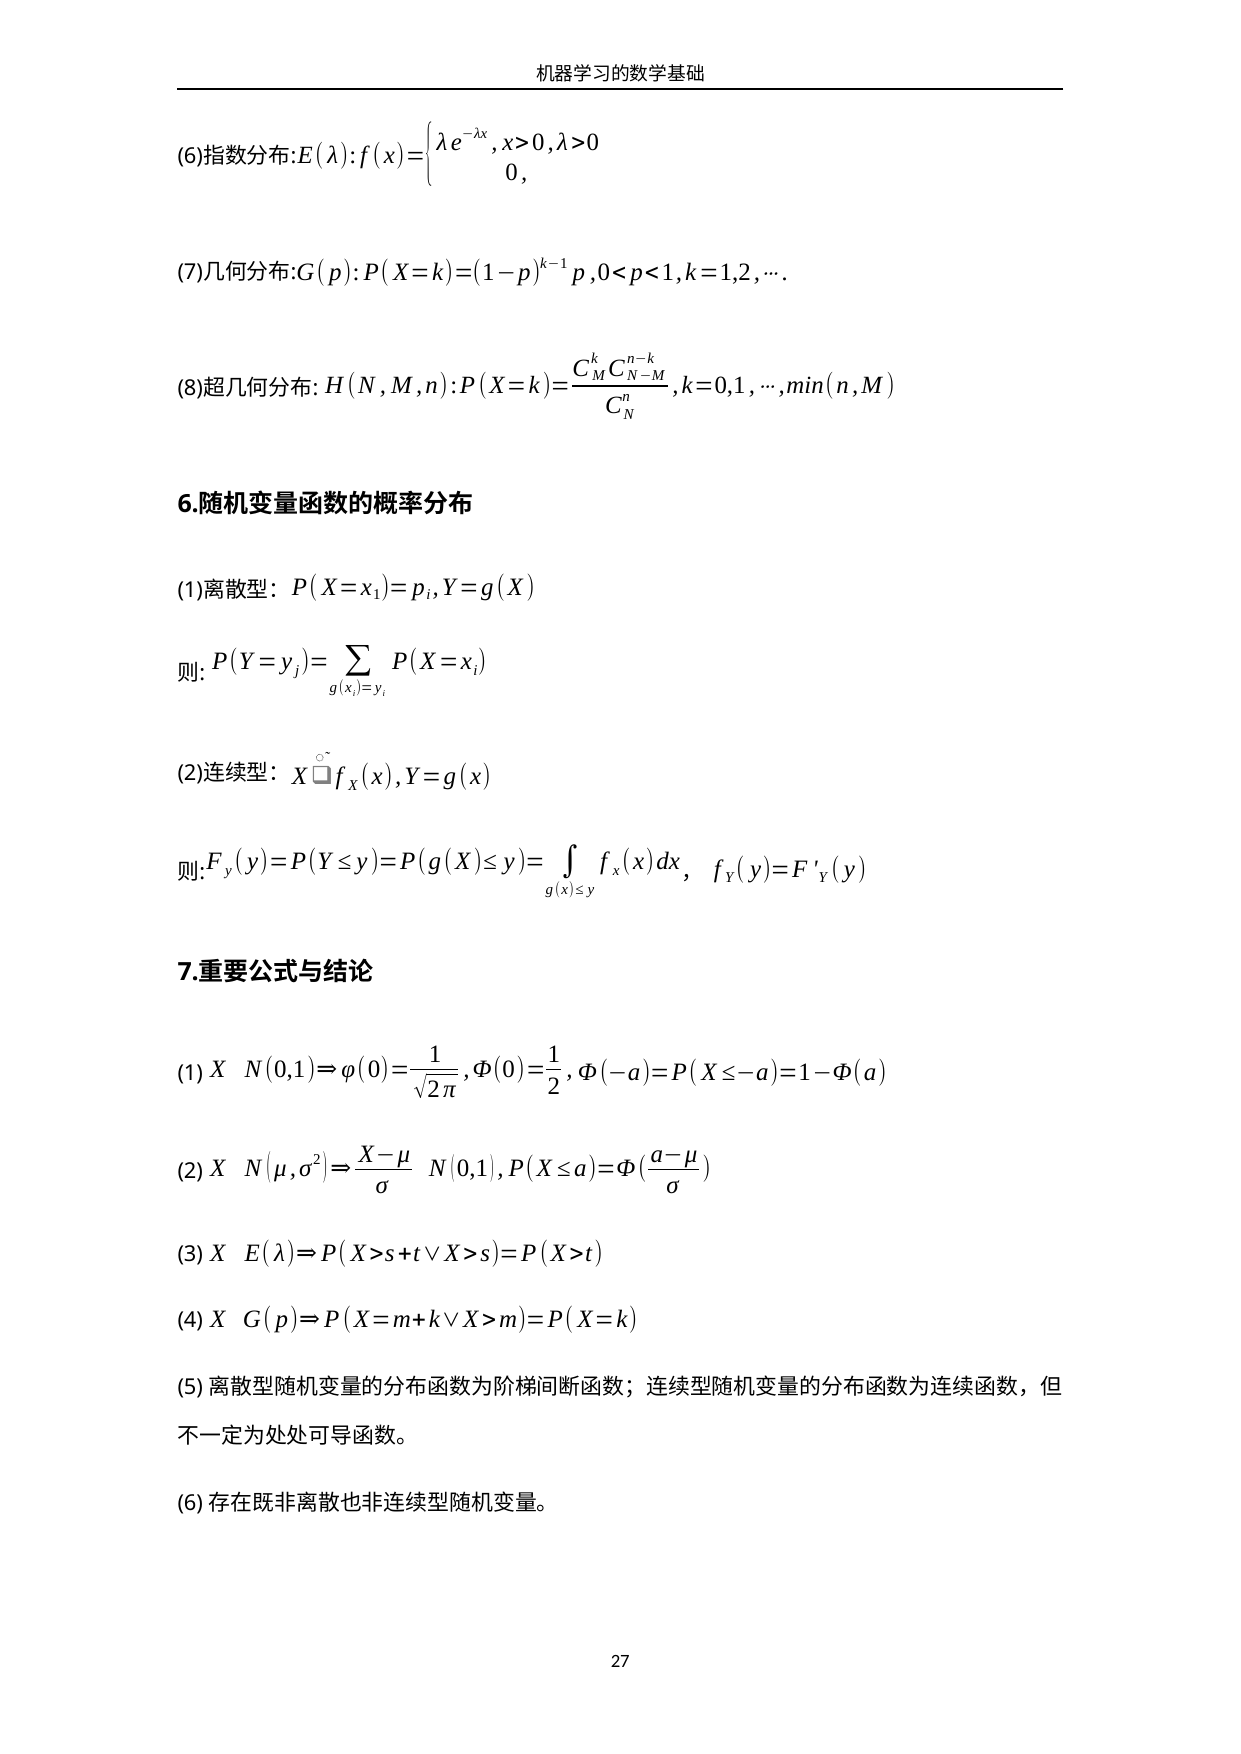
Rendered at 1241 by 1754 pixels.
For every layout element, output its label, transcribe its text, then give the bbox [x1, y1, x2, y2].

text (6) 存在既非离散也非连续型随机变量。 [177, 1484, 1063, 1517]
text (3) [177, 1236, 1063, 1269]
text (6)指数分布: [177, 106, 1063, 203]
text 6.随机变量函数的概率分布 [177, 469, 1063, 534]
text (4) [177, 1302, 1063, 1335]
text 则: [177, 638, 1063, 703]
text (2)连续型： [177, 738, 1063, 803]
text 则:， [177, 838, 1063, 903]
text (2) [177, 1138, 1063, 1203]
text (7)几何分布: [177, 238, 1063, 303]
text (1) [177, 1039, 1063, 1104]
text (5) 离散型随机变量的分布函数为阶梯间断函数；连续型随机变量的分布函数为连续函数，但不一定为处处可导函数。 [177, 1369, 1063, 1450]
text 7.重要公式与结论 [177, 937, 1063, 1002]
text (1)离散型： [177, 571, 1063, 604]
text (8)超几何分布: [177, 337, 1063, 435]
